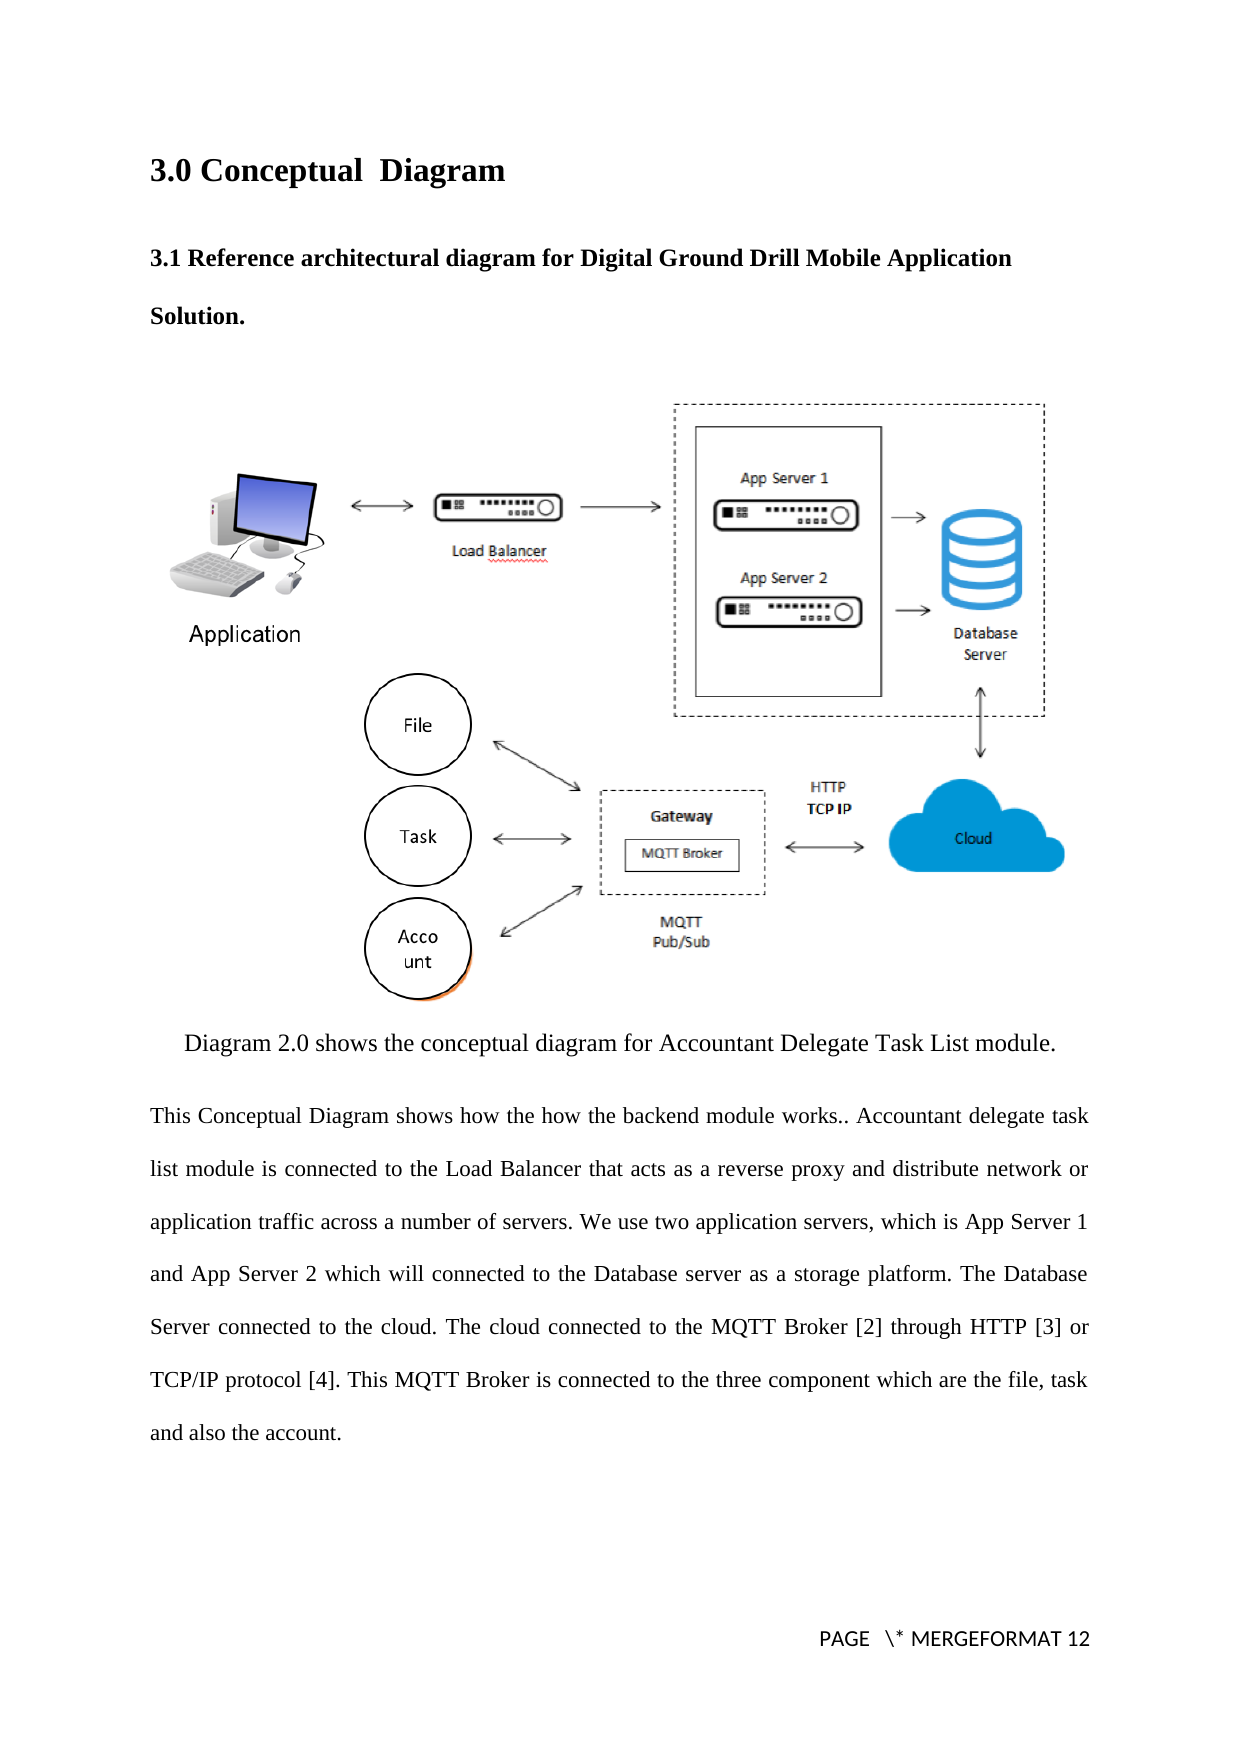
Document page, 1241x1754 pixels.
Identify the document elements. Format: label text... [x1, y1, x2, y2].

text 3.0 Conceptual Diagram [150, 150, 1090, 188]
picture [150, 375, 1091, 1010]
text Diagram 2.0 shows the conceptual diagram for Accountant Delegate Task List module. [150, 1028, 1090, 1057]
text This Conceptual Diagram shows how the how the backend module works.. Accountant delegate task list module is connected to the Load Balancer that acts as a reverse proxy and distribute network or application traffic across a number of servers. We use two application servers, which is App Server 1 and App Server 2 which will connected to the Database server as a storage platform. The Database Server connected to the cloud. The cloud connected to the MQTT Broker [2] through HTTP [3] or TCP/IP protocol [4]. This MQTT Broker is connected to the three component which are the file, task and also the account. [150, 1102, 1090, 1445]
text 3.1 Reference architectural diagram for Digital Ground Drill Mobile Application Solution. [150, 243, 1090, 329]
